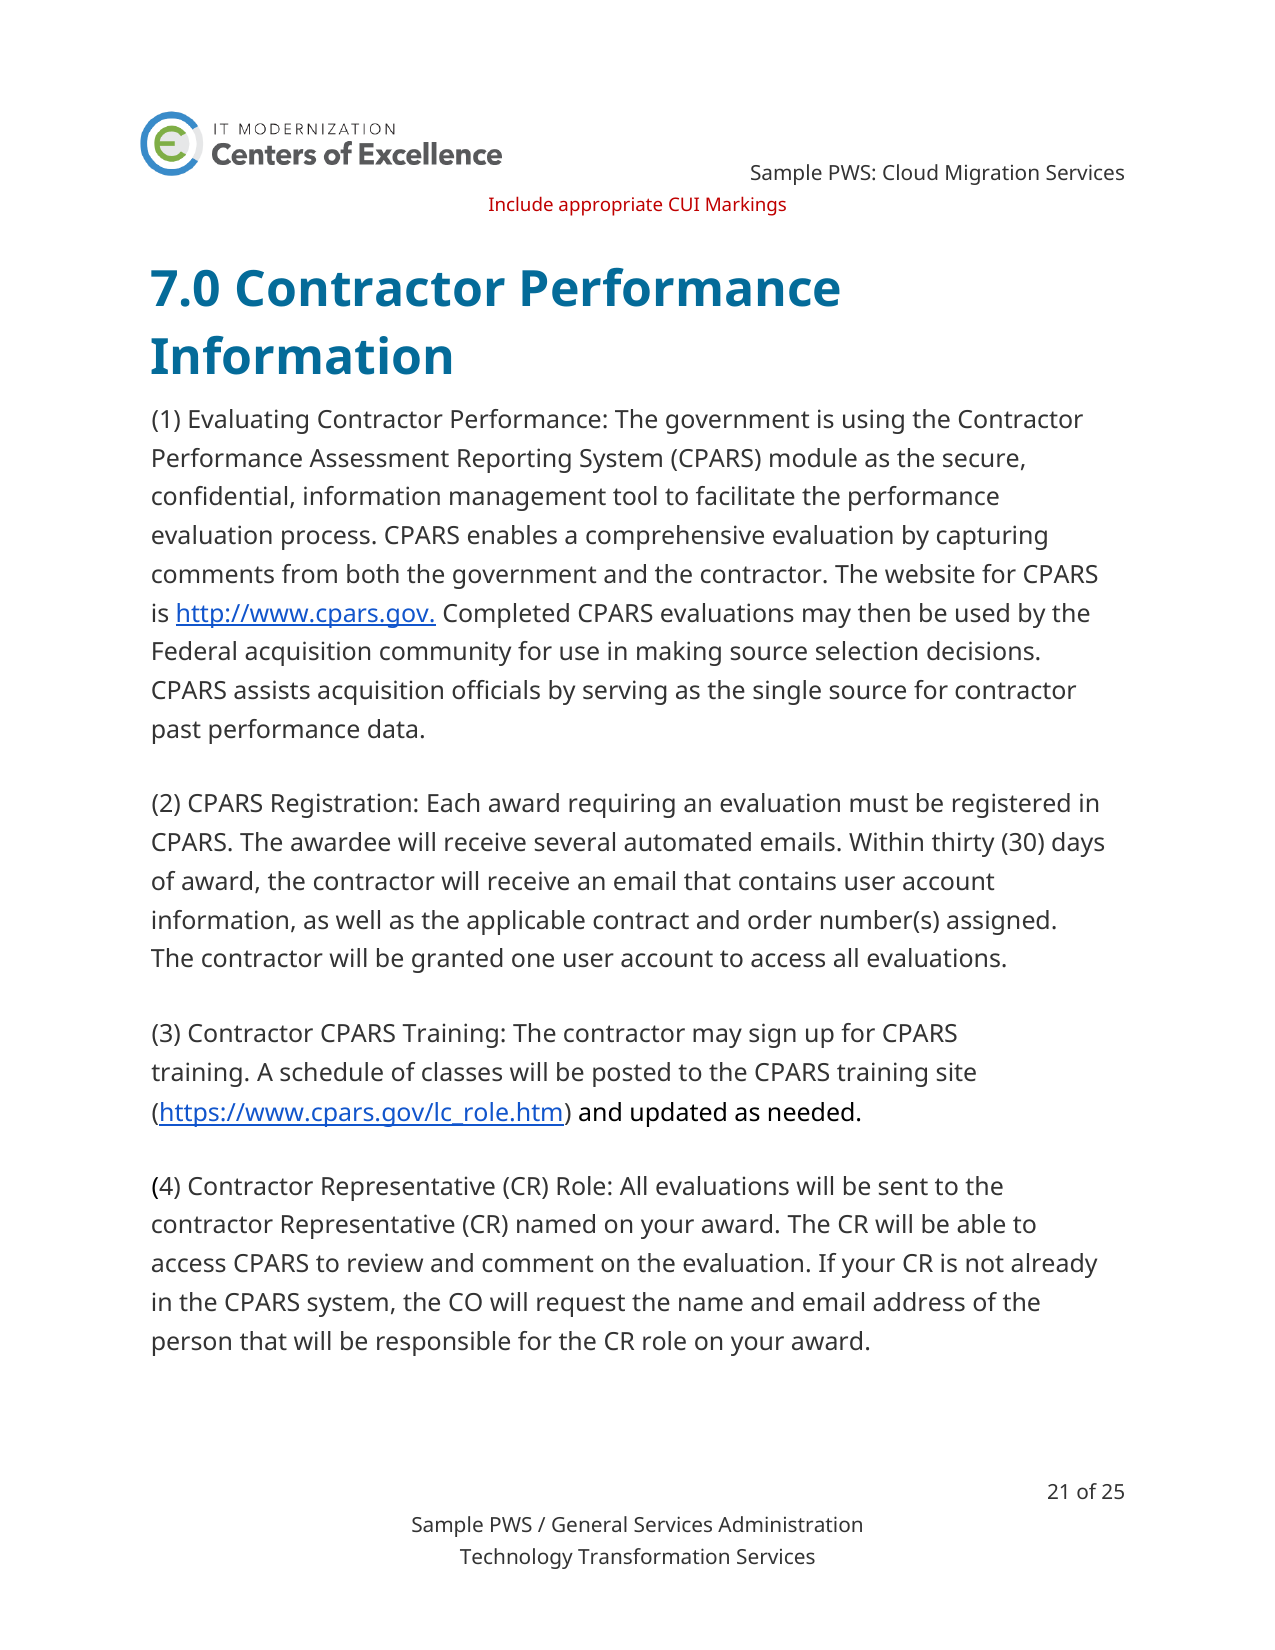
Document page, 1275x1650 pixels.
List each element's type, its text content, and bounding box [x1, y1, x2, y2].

text (1) Evaluating Contractor Performance: The government is using the Contractor Performance Assessment Reporting System (CPARS) module as the secure, confidential, information management tool to facilitate the performance evaluation process. CPARS enables a comprehensive evaluation by capturing comments from both the government and the contractor. The website for CPARS is http://www.cpars.gov. Completed CPARS evaluations may then be used by the Federal acquisition community for use in making source selection decisions. CPARS assists acquisition officials by serving as the single source for contractor past performance data. [151, 401, 1119, 746]
text (https://www.cpars.gov/lc_role.htm) and updated as needed. [151, 1095, 1125, 1129]
picture [135, 107, 510, 181]
text (2) CPARS Registration: Each award requiring an evaluation must be registered in CPARS. The awardee will receive several automated emails. Within thirty (30) days of award, the contractor will receive an email that contains user account information, as well as the applicable contract and order number(s) assigned. The contractor will be granted one user account to access all evaluations. [151, 786, 1107, 975]
text (3) Contractor CPARS Training: The contractor may sign up for CPARS training. A schedule of classes will be posted to the CPARS training site [151, 1016, 1061, 1089]
subtitle 7.0 Contractor Performance Information [150, 253, 1125, 389]
text (4) Contractor Representative (CR) Role: All evaluations will be sent to the contractor Representative (CR) named on your award. The CR will be able to access CPARS to review and comment on the evaluation. If your CR is not already in the CPARS system, the CO will request the name and email address of the person that will be responsible for the CR role on your award. [151, 1168, 1116, 1357]
